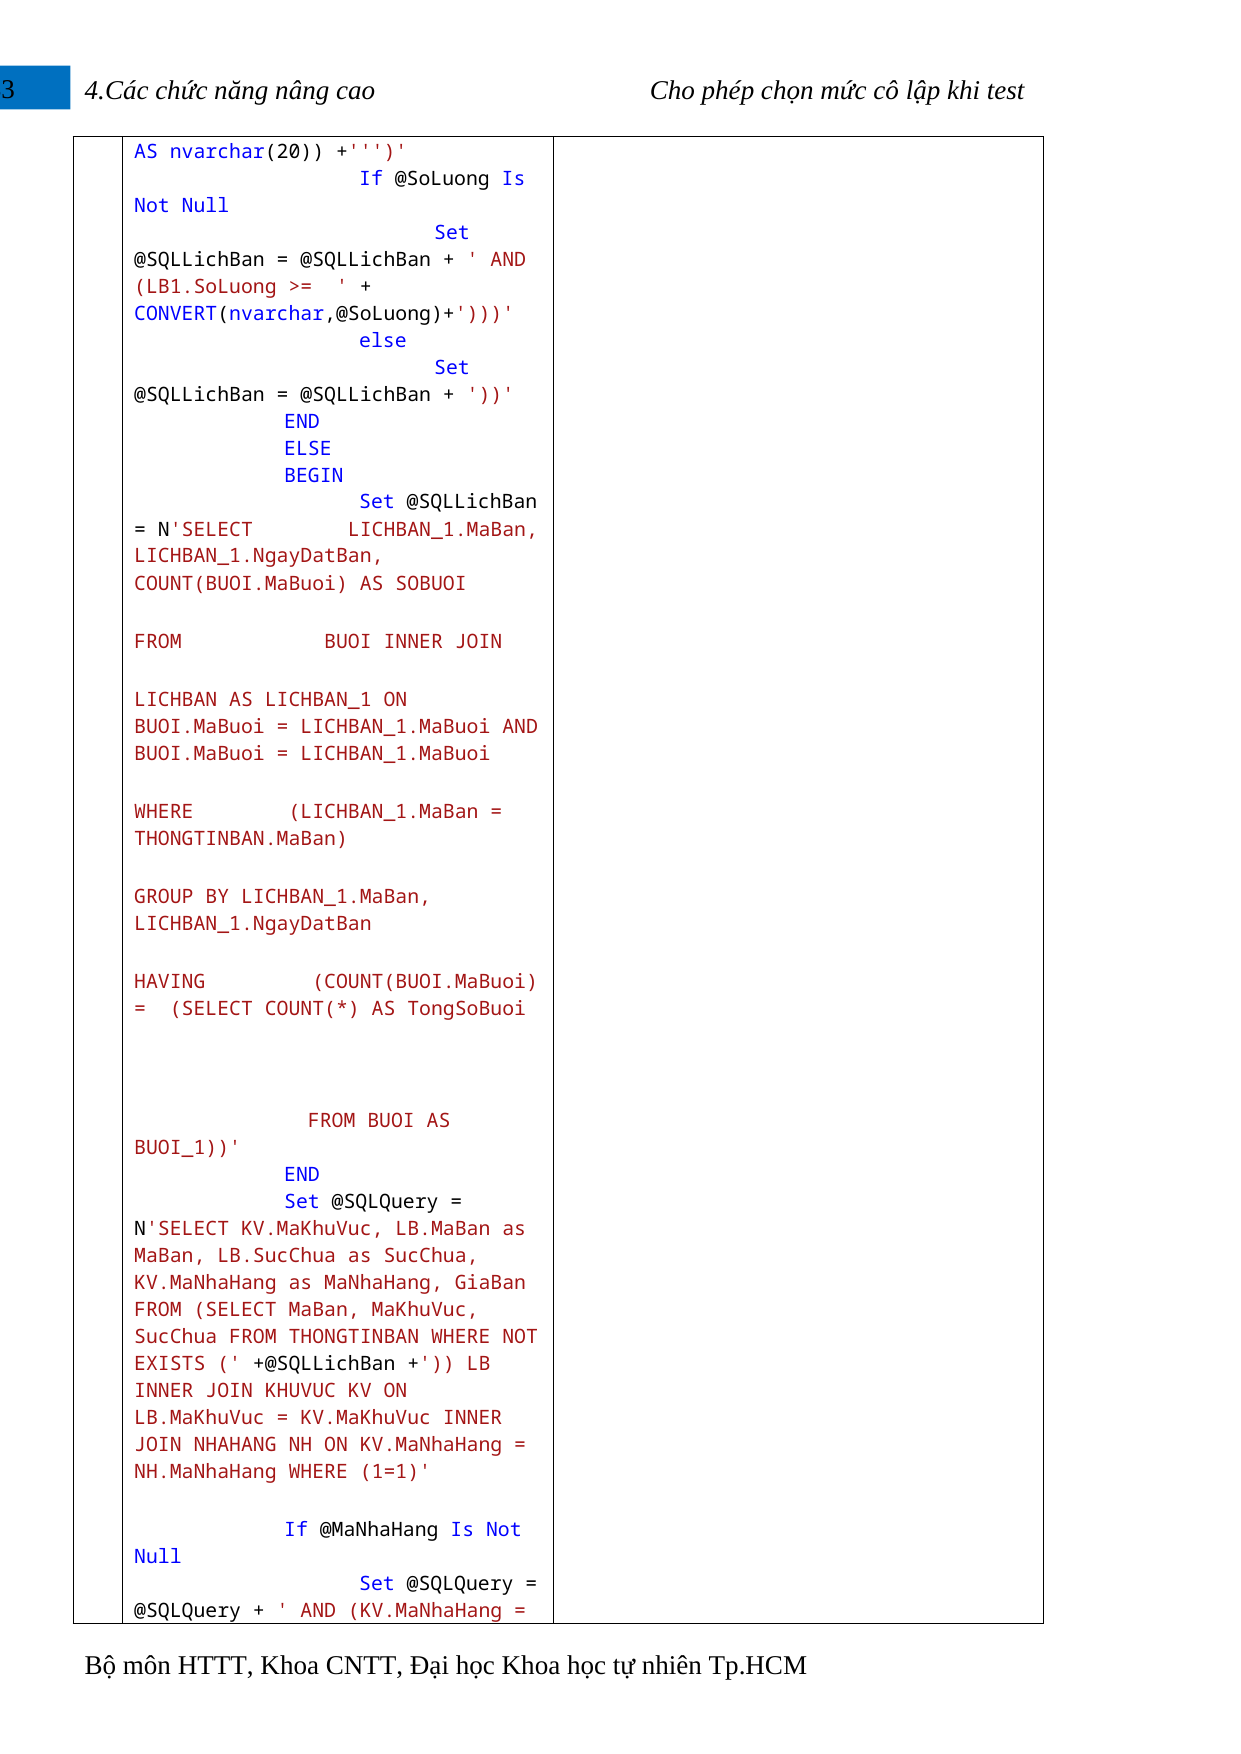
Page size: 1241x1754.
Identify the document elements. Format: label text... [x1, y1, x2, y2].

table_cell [123, 137, 553, 1623]
table_cell 3 [74, 137, 122, 1623]
table_cell [554, 137, 1043, 1623]
